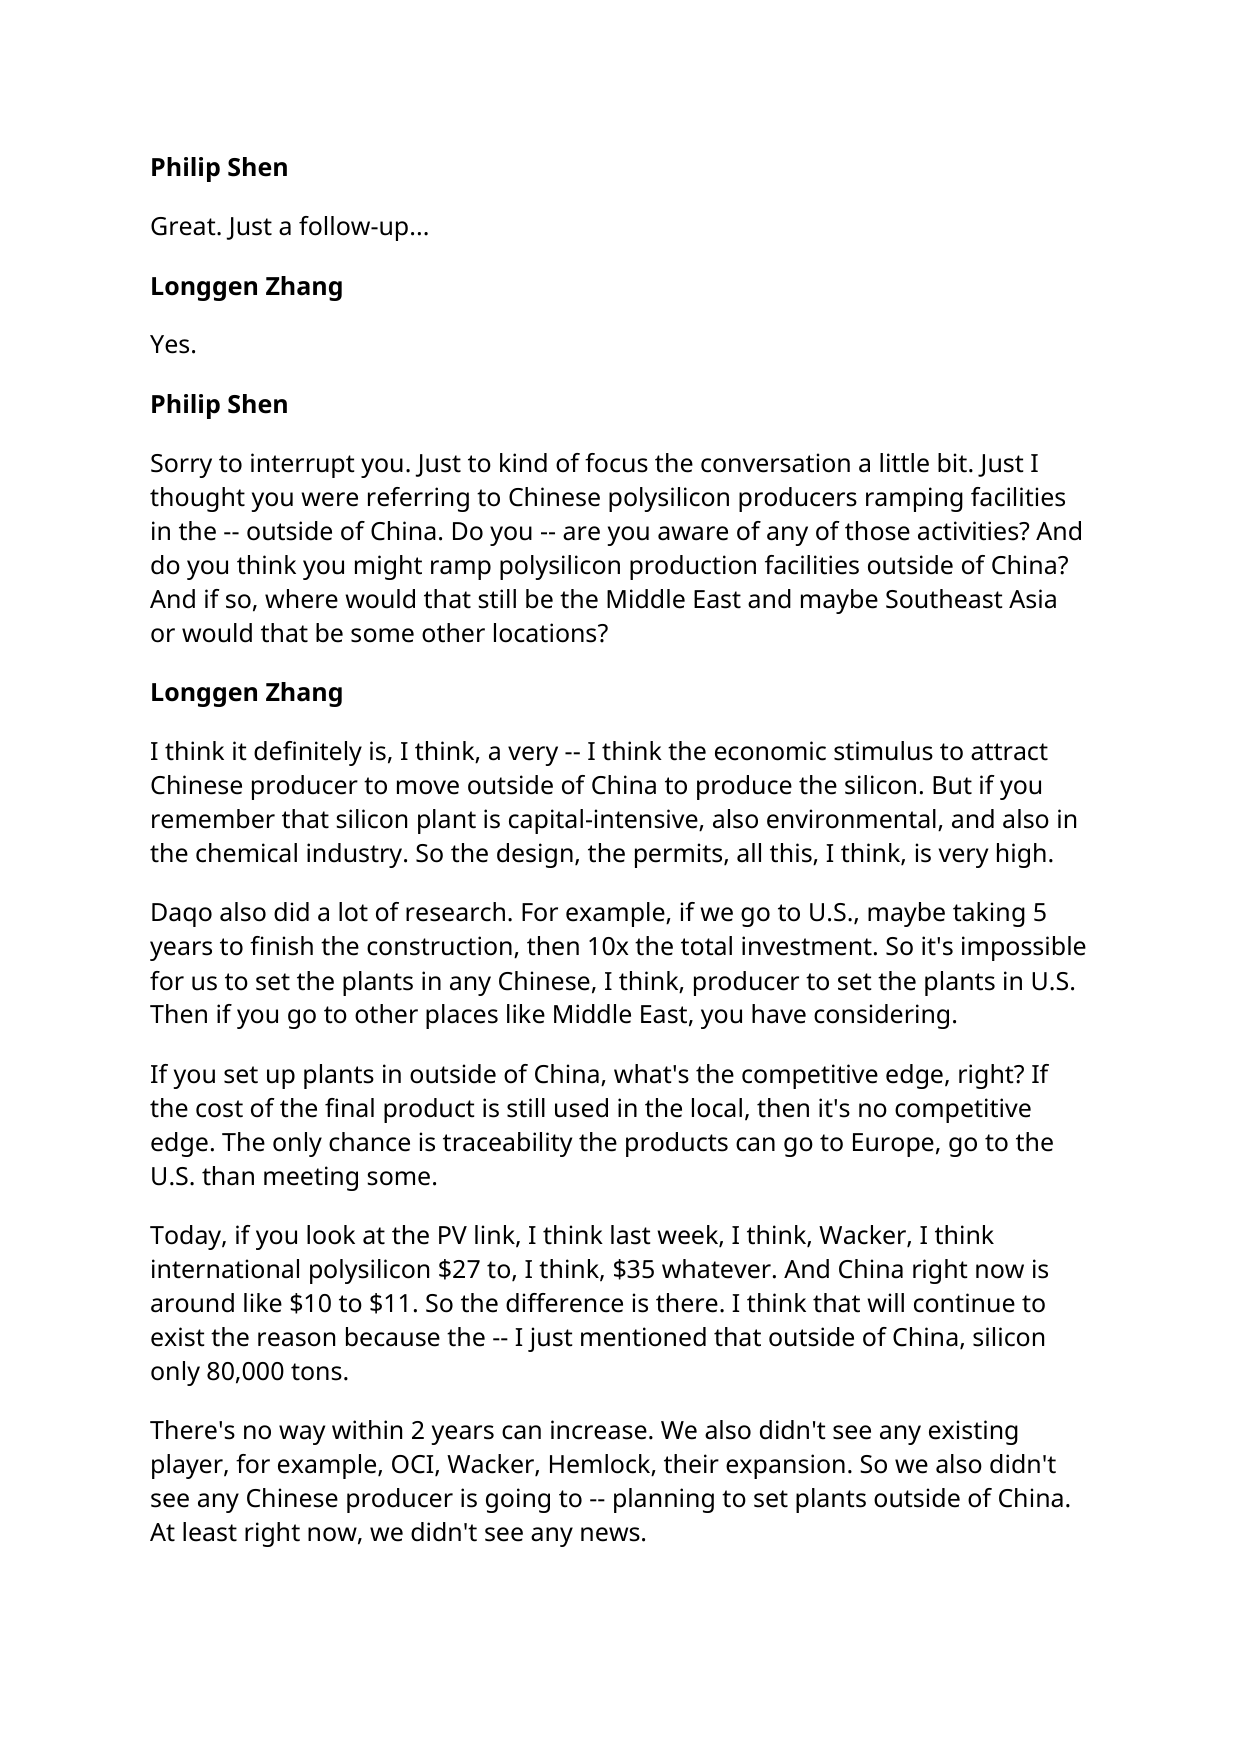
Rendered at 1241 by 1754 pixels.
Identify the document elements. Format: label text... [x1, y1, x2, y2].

text Sorry to interrupt you. Just to kind of focus the conversation a little bit. Just I thought you were referring to Chinese polysilicon producers ramping facilities in the -- outside of China. Do you -- are you aware of any of those activities? And do you think you might ramp polysilicon production facilities outside of China? And if so, where would that still be the Middle East and maybe Southeast Asia or would that be some other locations? [150, 445, 1090, 650]
text Longgen Zhang [150, 675, 1090, 709]
text I think it definitely is, I think, a very -- I think the economic stimulus to attract Chinese producer to move outside of China to produce the silicon. But if you remember that silicon plant is capital-intensive, also environmental, and also in the chemical industry. So the design, the permits, all this, I think, is very high. [150, 734, 1090, 870]
text Philip Shen [150, 150, 1090, 184]
text There's no way within 2 years can increase. We also didn't see any existing player, for example, OCI, Wacker, Hemlock, their expansion. So we also didn't see any Chinese producer is going to -- planning to set plants outside of China. At least right now, we didn't see any news. [150, 1413, 1090, 1549]
text Yes. [150, 327, 1090, 361]
text Daqo also did a lot of research. For example, if we go to U.S., maybe taking 5 years to finish the construction, then 10x the total investment. So it's impossible for us to set the plants in any Chinese, I think, producer to set the plants in U.S. Then if you go to other places like Middle East, you have considering. [150, 895, 1090, 1031]
text Longgen Zhang [150, 268, 1090, 302]
text If you set up plants in outside of China, what's the competitive edge, right? If the cost of the final product is still used in the local, then it's no competitive edge. The only chance is traceability the products can go to Europe, go to the U.S. than meeting some. [150, 1056, 1090, 1192]
text Today, if you look at the PV link, I think last week, I think, Wacker, I think international polysilicon $27 to, I think, $35 whatever. And China right now is around like $10 to $11. So the difference is there. I think that will continue to exist the reason because the -- I just mentioned that outside of China, silicon only 80,000 tons. [150, 1217, 1090, 1388]
text Philip Shen [150, 386, 1090, 420]
text Great. Just a follow-up... [150, 209, 1090, 243]
